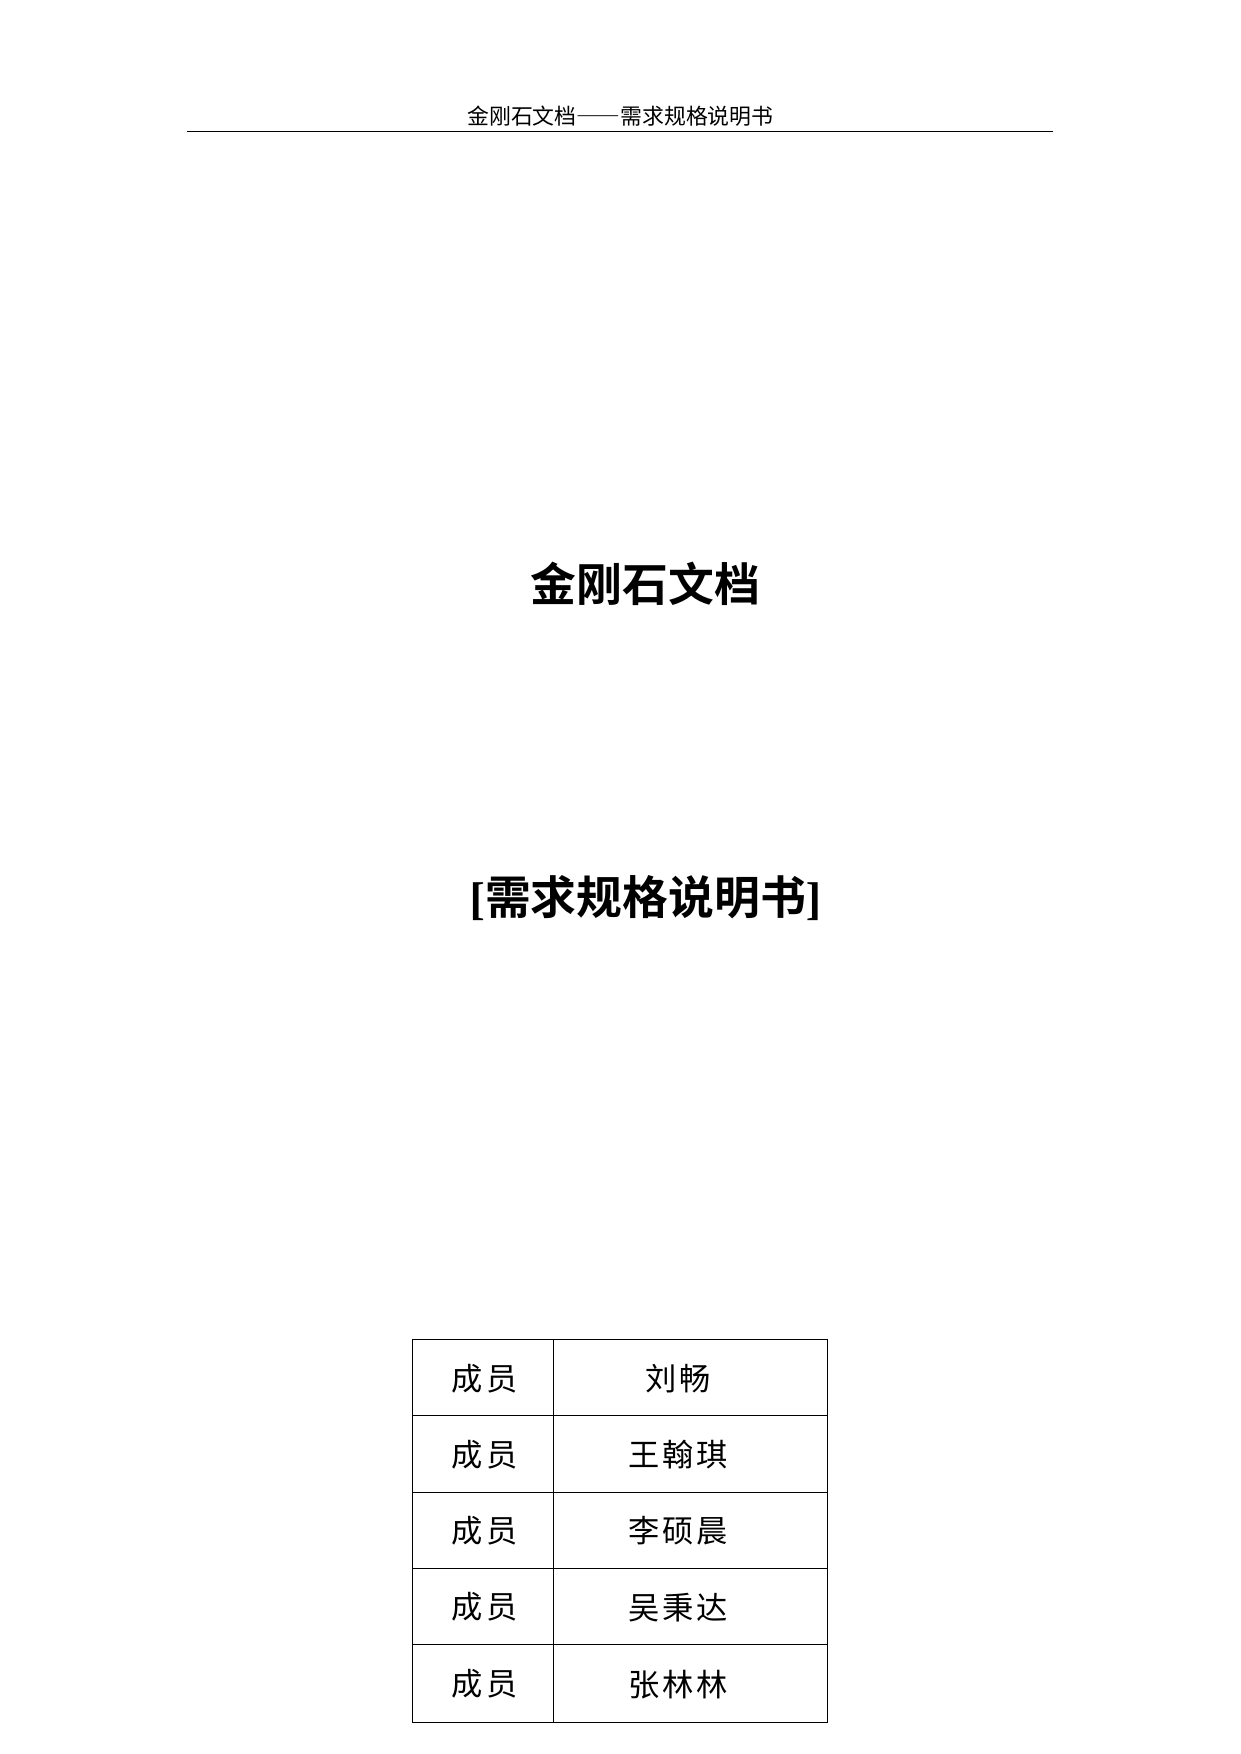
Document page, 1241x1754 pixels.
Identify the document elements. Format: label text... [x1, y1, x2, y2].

table_cell 李硕晨 [554, 1493, 827, 1568]
table_cell 张林林 [554, 1645, 827, 1722]
table_cell 吴秉达 [554, 1569, 827, 1644]
table_header 刘畅 [554, 1340, 827, 1415]
table_cell 成员 [413, 1645, 553, 1722]
table_header 成员 [413, 1340, 553, 1415]
table_cell 成员 [413, 1493, 553, 1568]
table_cell 成员 [413, 1416, 553, 1492]
table_cell 成员 [413, 1569, 553, 1644]
table_cell 王翰琪 [554, 1416, 827, 1492]
text 金刚石文档 [187, 533, 1053, 630]
text [需求规格说明书] [187, 846, 1053, 943]
